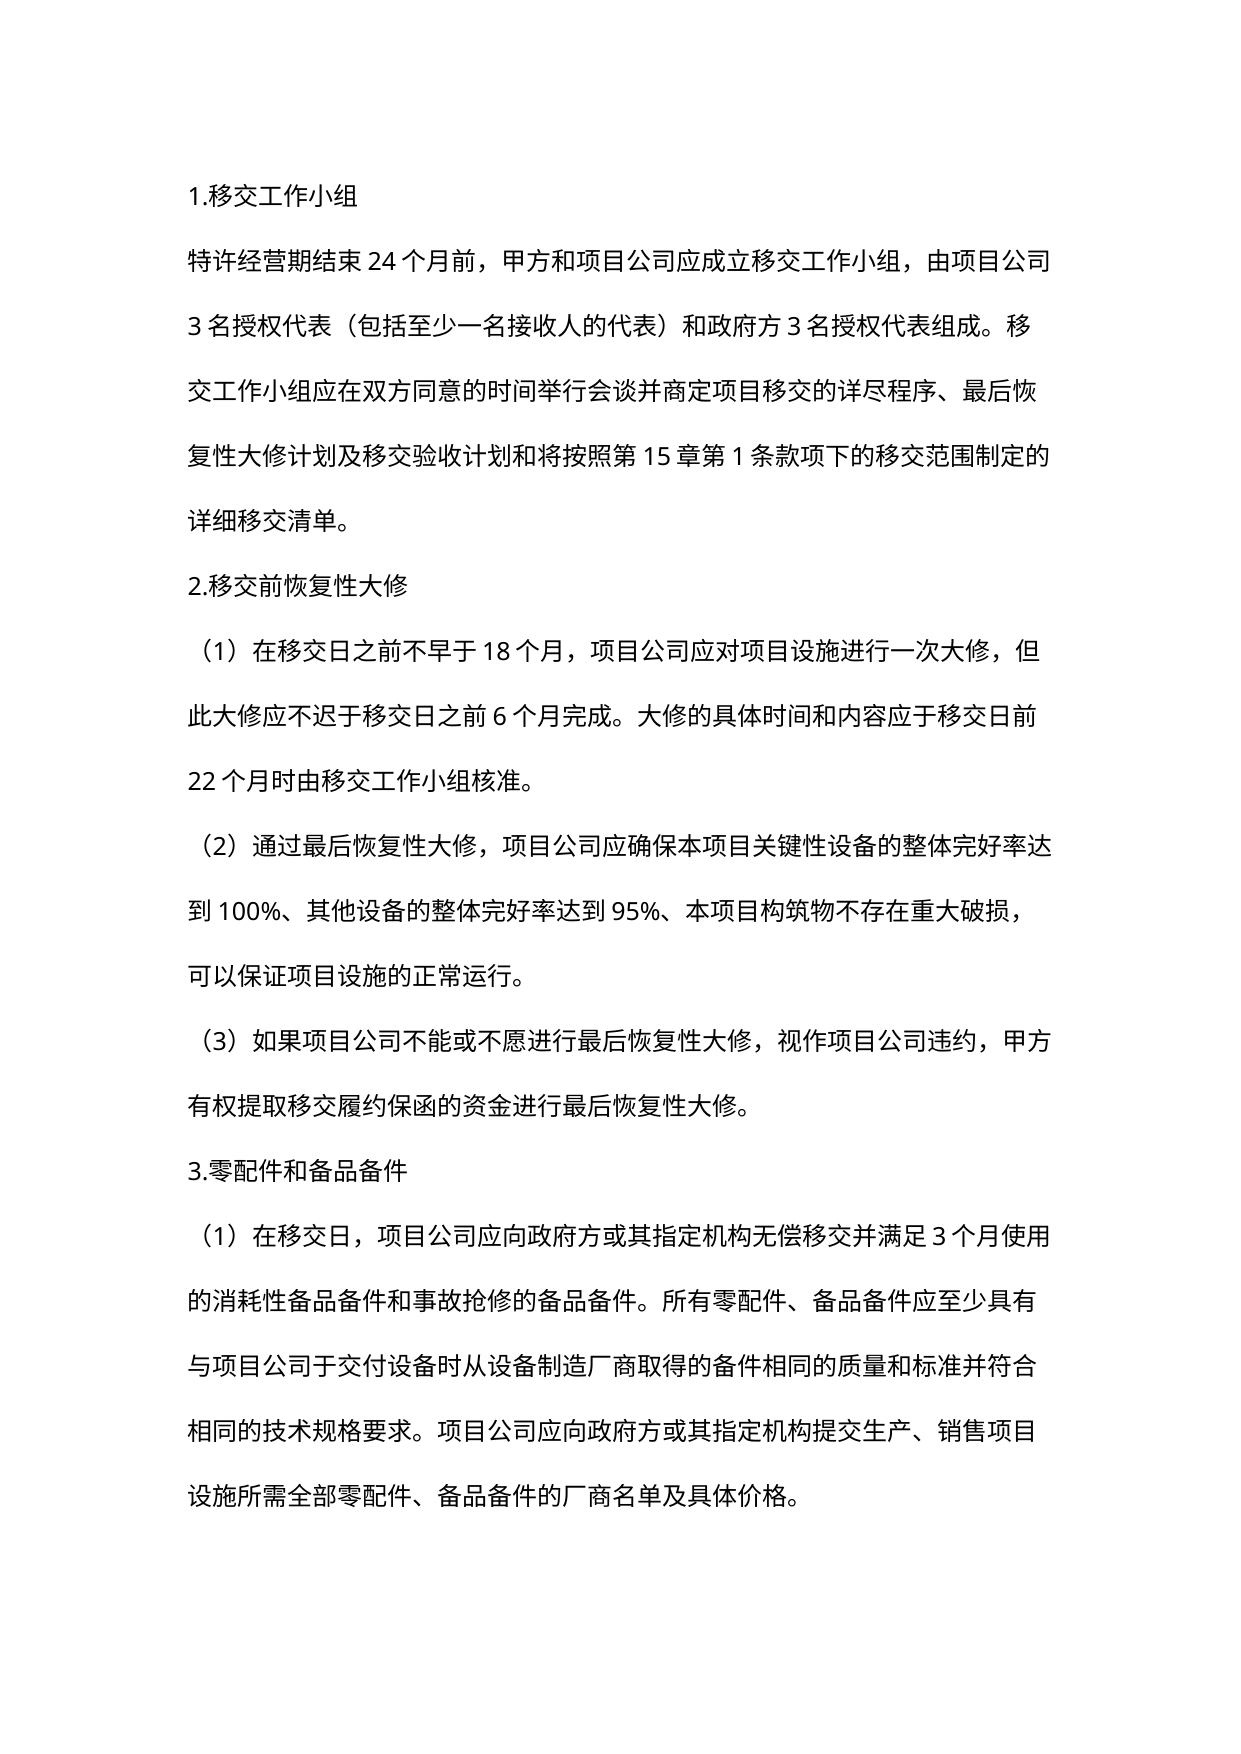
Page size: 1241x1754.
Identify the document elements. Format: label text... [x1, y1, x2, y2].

text 特许经营期结束24个月前，甲方和项目公司应成立移交工作小组，由项目公司3名授权代表（包括至少一名接收人的代表）和政府方3名授权代表组成。移交工作小组应在双方同意的时间举行会谈并商定项目移交的详尽程序、最后恢复性大修计划及移交验收计划和将按照第15章第1条款项下的移交范围制定的详细移交清单。 [187, 227, 1053, 552]
text 2.移交前恢复性大修 [187, 552, 1053, 617]
text 3.零配件和备品备件 [187, 1137, 1053, 1202]
text （2）通过最后恢复性大修，项目公司应确保本项目关键性设备的整体完好率达到100%、其他设备的整体完好率达到95%、本项目构筑物不存在重大破损，可以保证项目设施的正常运行。 [187, 812, 1053, 1007]
text （1）在移交日之前不早于18个月，项目公司应对项目设施进行一次大修，但此大修应不迟于移交日之前6个月完成。大修的具体时间和内容应于移交日前22个月时由移交工作小组核准。 [187, 617, 1053, 812]
text 1.移交工作小组 [187, 162, 1053, 227]
text （1）在移交日，项目公司应向政府方或其指定机构无偿移交并满足3个月使用的消耗性备品备件和事故抢修的备品备件。所有零配件、备品备件应至少具有与项目公司于交付设备时从设备制造厂商取得的备件相同的质量和标准并符合相同的技术规格要求。项目公司应向政府方或其指定机构提交生产、销售项目设施所需全部零配件、备品备件的厂商名单及具体价格。 [187, 1202, 1053, 1527]
text （3）如果项目公司不能或不愿进行最后恢复性大修，视作项目公司违约，甲方有权提取移交履约保函的资金进行最后恢复性大修。 [187, 1007, 1053, 1137]
